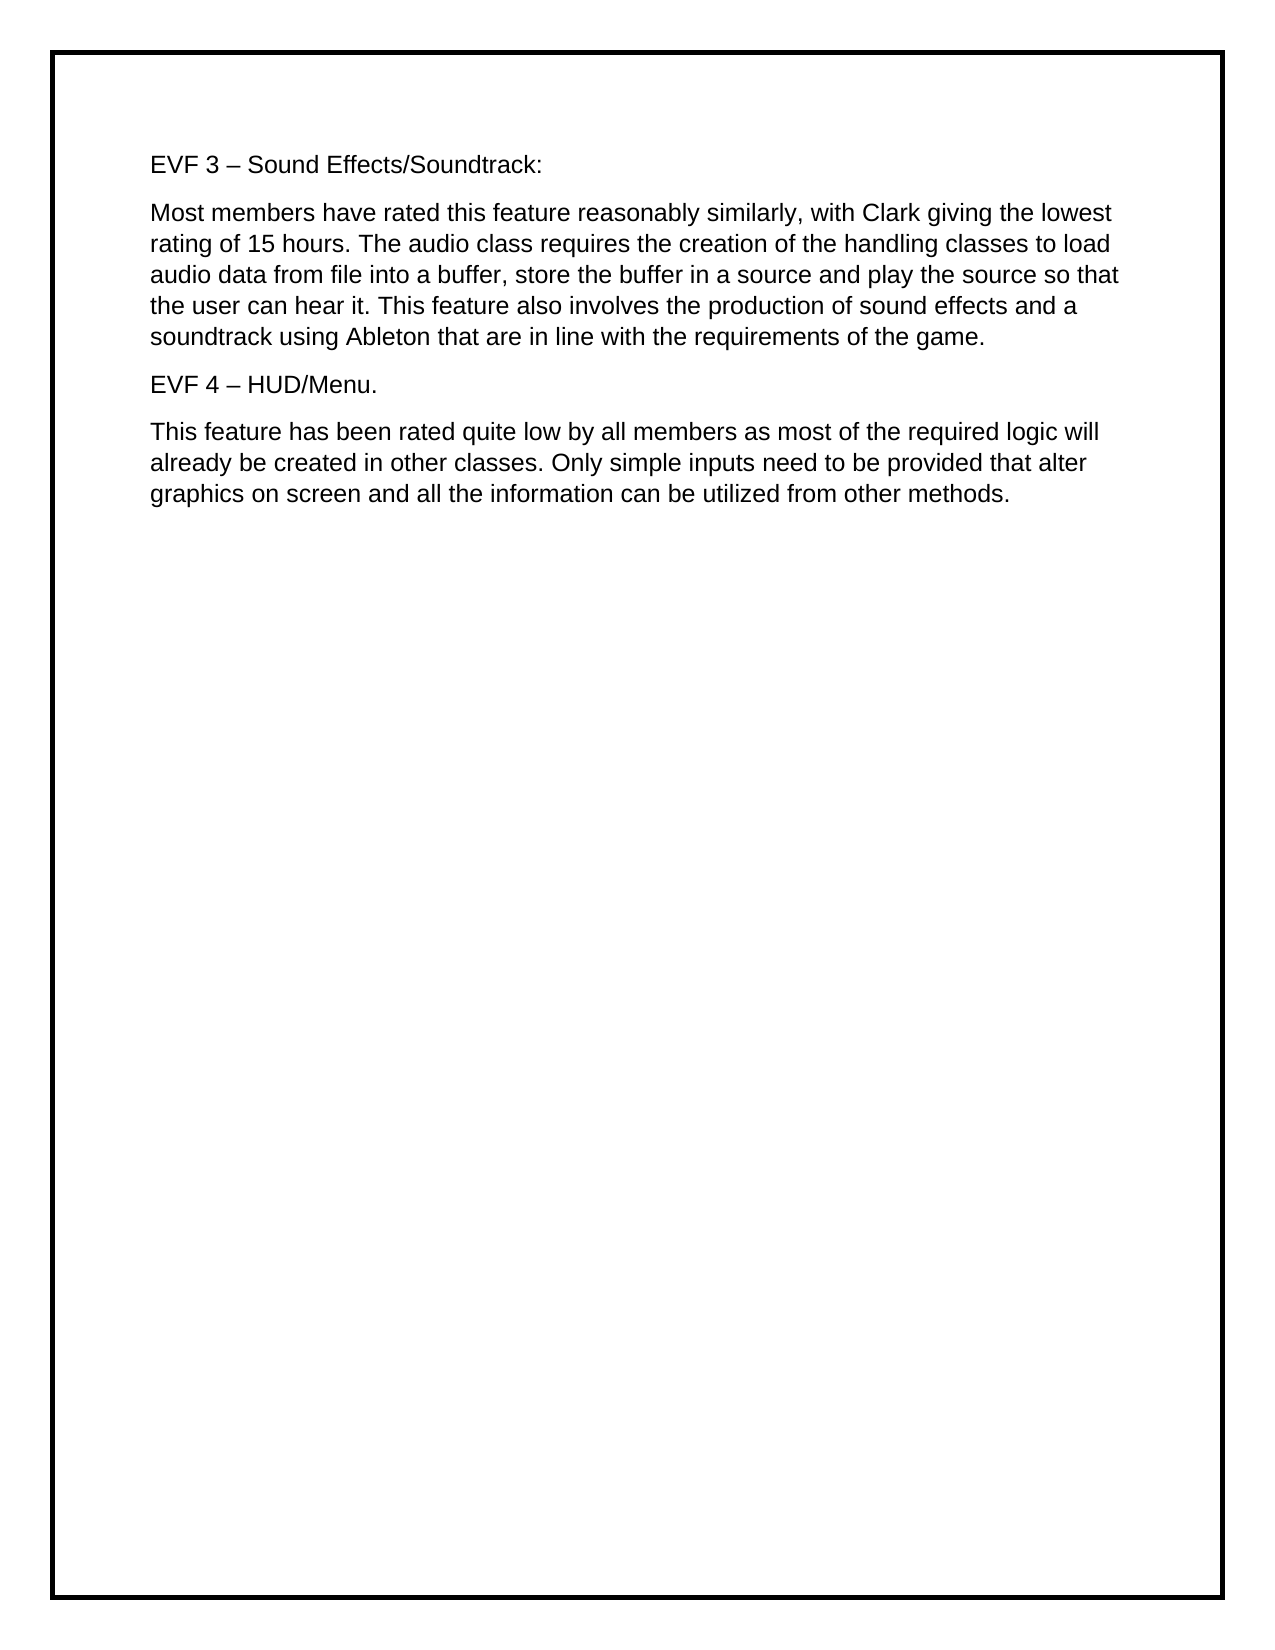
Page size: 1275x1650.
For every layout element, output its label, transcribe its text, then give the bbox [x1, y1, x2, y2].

text Most members have rated this feature reasonably similarly, with Clark giving the lowest rating of 15 hours. The audio class requires the creation of the handling classes to load audio data from file into a buffer, store the buffer in a source and play the source so that the user can hear it. This feature also involves the production of sound effects and a soundtrack using Ableton that are in line with the requirements of the game. [150, 198, 1125, 351]
text This feature has been rated quite low by all members as most of the required logic will already be created in other classes. Only simple inputs need to be provided that alter graphics on screen and all the information can be utilized from other methods. [150, 417, 1125, 508]
text EVF 3 – Sound Effects/Soundtrack: [150, 150, 1125, 179]
text EVF 4 – HUD/Menu. [150, 369, 1125, 398]
